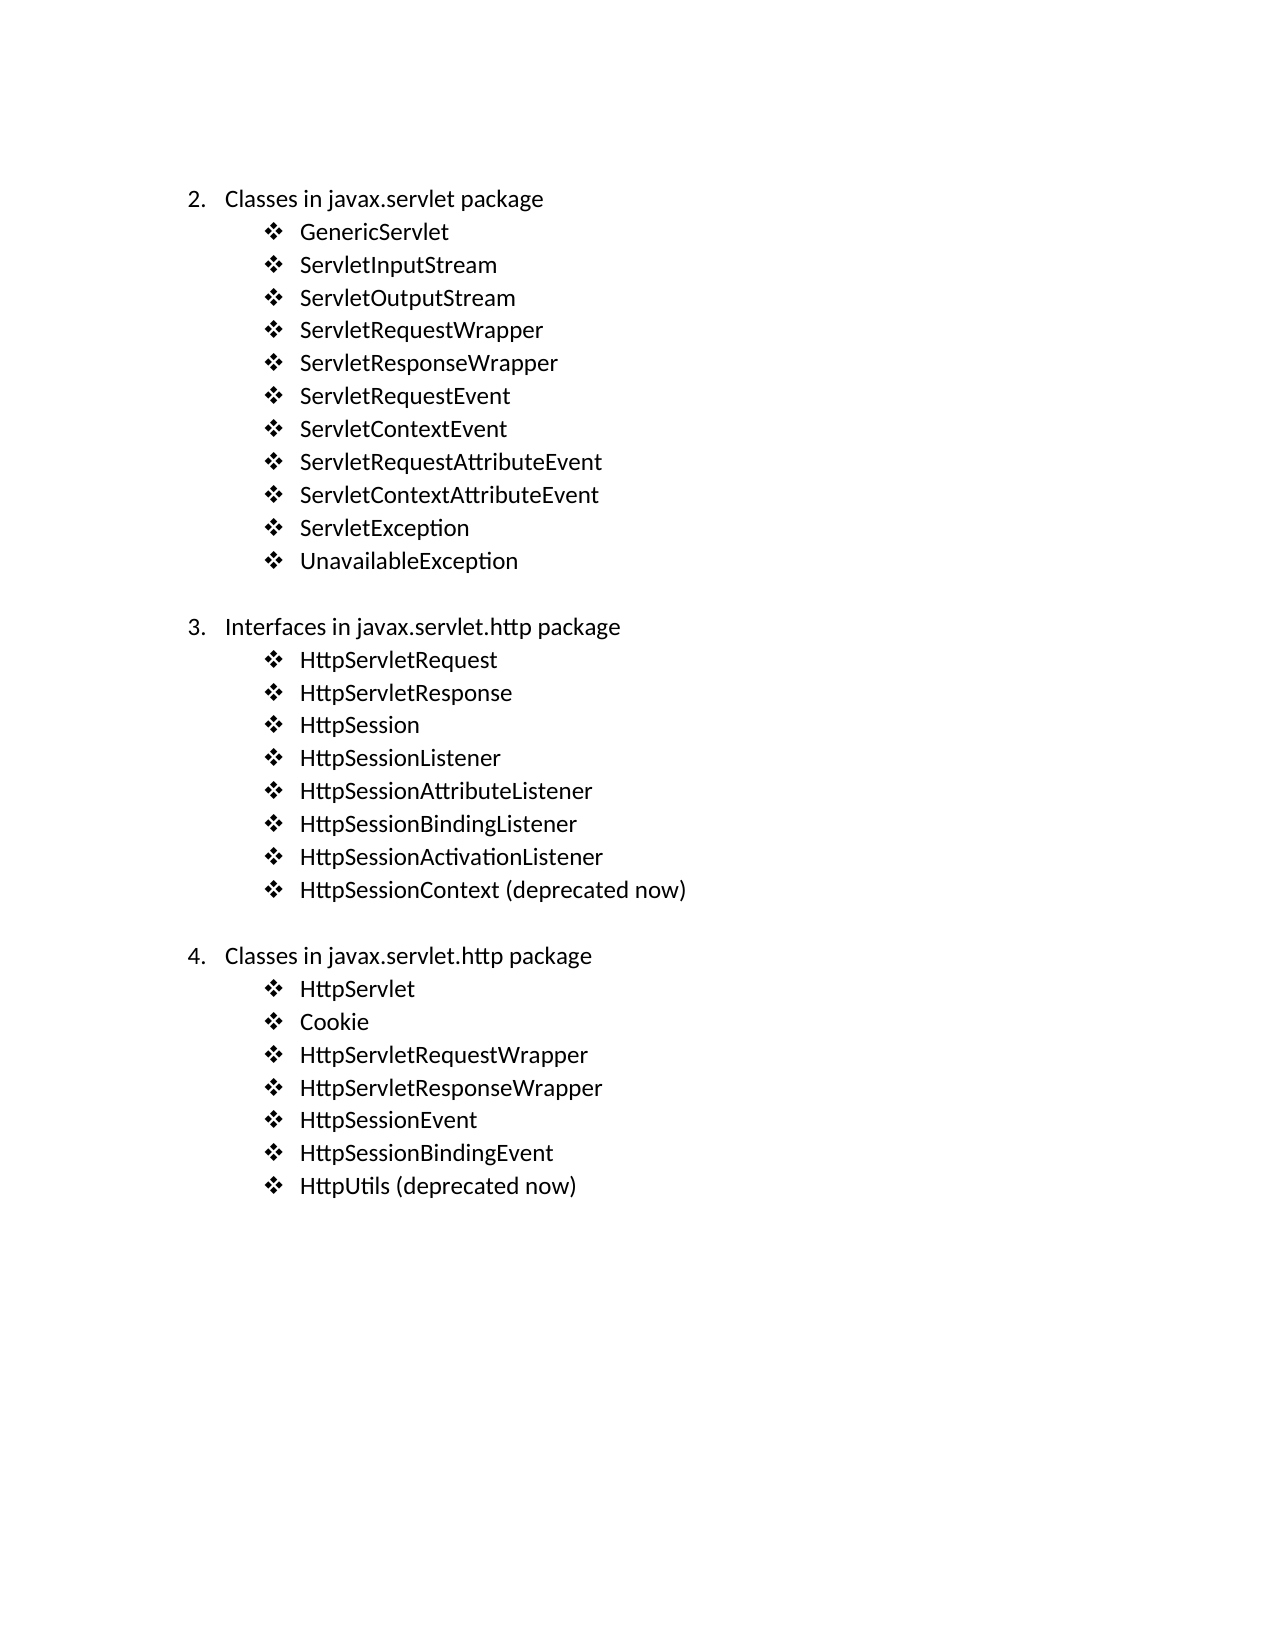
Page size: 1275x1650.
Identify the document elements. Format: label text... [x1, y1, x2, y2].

list HttpUtils (deprecated now) [262, 1170, 1125, 1201]
list GenericServlet [262, 216, 1125, 246]
list Cookie [262, 1006, 1125, 1036]
list Classes in javax.servlet.http package [187, 940, 1125, 971]
list ServletResponseWrapper [262, 347, 1125, 378]
list ServletContextEvent [262, 413, 1125, 444]
list HttpSessionBindingListener [262, 808, 1125, 839]
list Interfaces in javax.servlet.http package [187, 611, 1125, 641]
list HttpSessionBindingEvent [262, 1137, 1125, 1168]
list HttpSessionEvent [262, 1104, 1125, 1135]
list HttpSession [262, 709, 1125, 740]
list HttpSessionListener [262, 742, 1125, 773]
list HttpSessionAttributeListener [262, 775, 1125, 806]
list HttpServletResponse [262, 677, 1125, 707]
list HttpServletResponseWrapper [262, 1072, 1125, 1102]
list ServletRequestAttributeEvent [262, 446, 1125, 477]
list ServletOutputStream [262, 282, 1125, 312]
list UnavailableException [262, 545, 1125, 576]
list HttpSessionContext (deprecated now) [262, 874, 1125, 905]
list ServletException [262, 512, 1125, 543]
list ServletContextAttributeEvent [262, 479, 1125, 510]
list HttpServletRequest [262, 644, 1125, 674]
list ServletRequestEvent [262, 380, 1125, 411]
list HttpSessionActivationListener [262, 841, 1125, 872]
list ServletRequestWrapper [262, 314, 1125, 345]
list Classes in javax.servlet package [187, 183, 1125, 213]
list HttpServlet [262, 973, 1125, 1003]
list ServletInputStream [262, 249, 1125, 279]
list HttpServletRequestWrapper [262, 1039, 1125, 1069]
